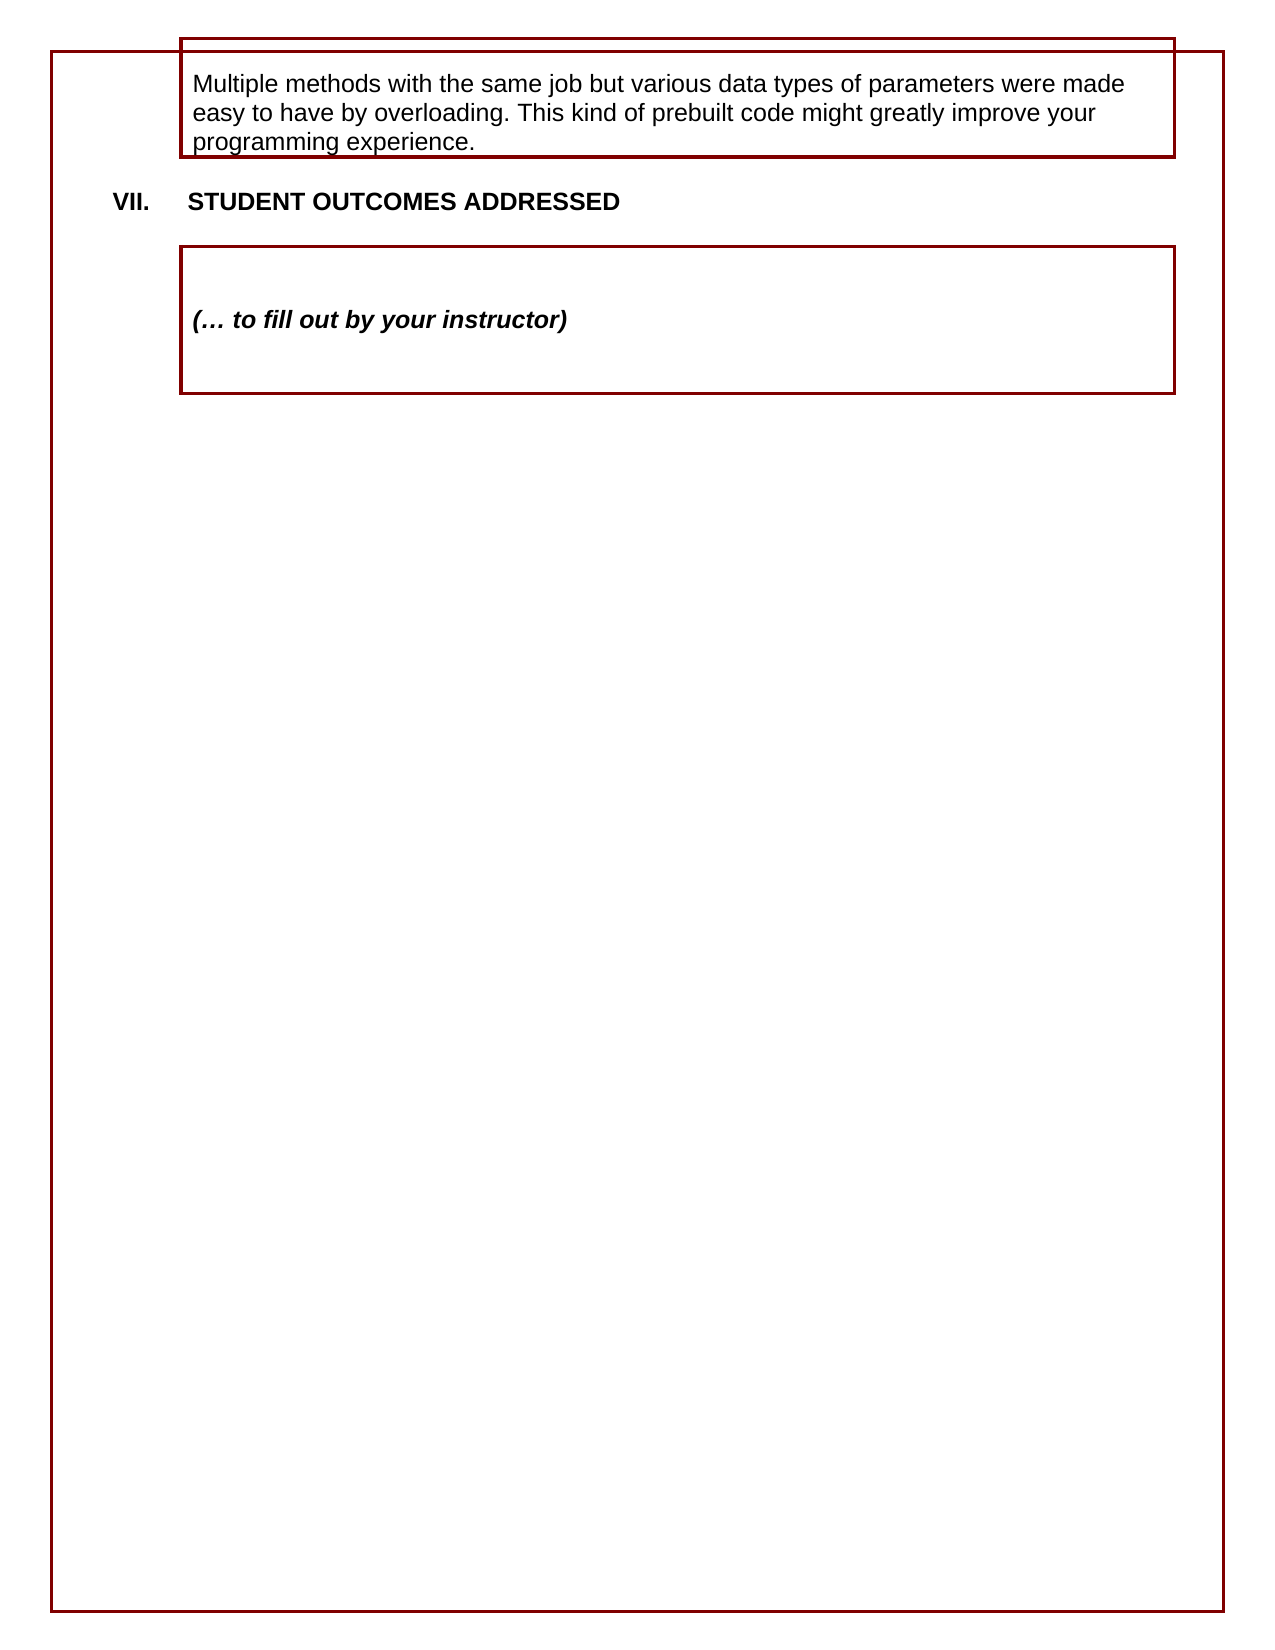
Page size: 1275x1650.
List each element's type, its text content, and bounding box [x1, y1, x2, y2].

list STUDENT OUTCOMES ADDRESSED [112, 187, 1163, 216]
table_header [183, 40, 1173, 50]
table_header (… to fill out by your instructor) [183, 248, 1173, 392]
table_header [183, 53, 1173, 155]
